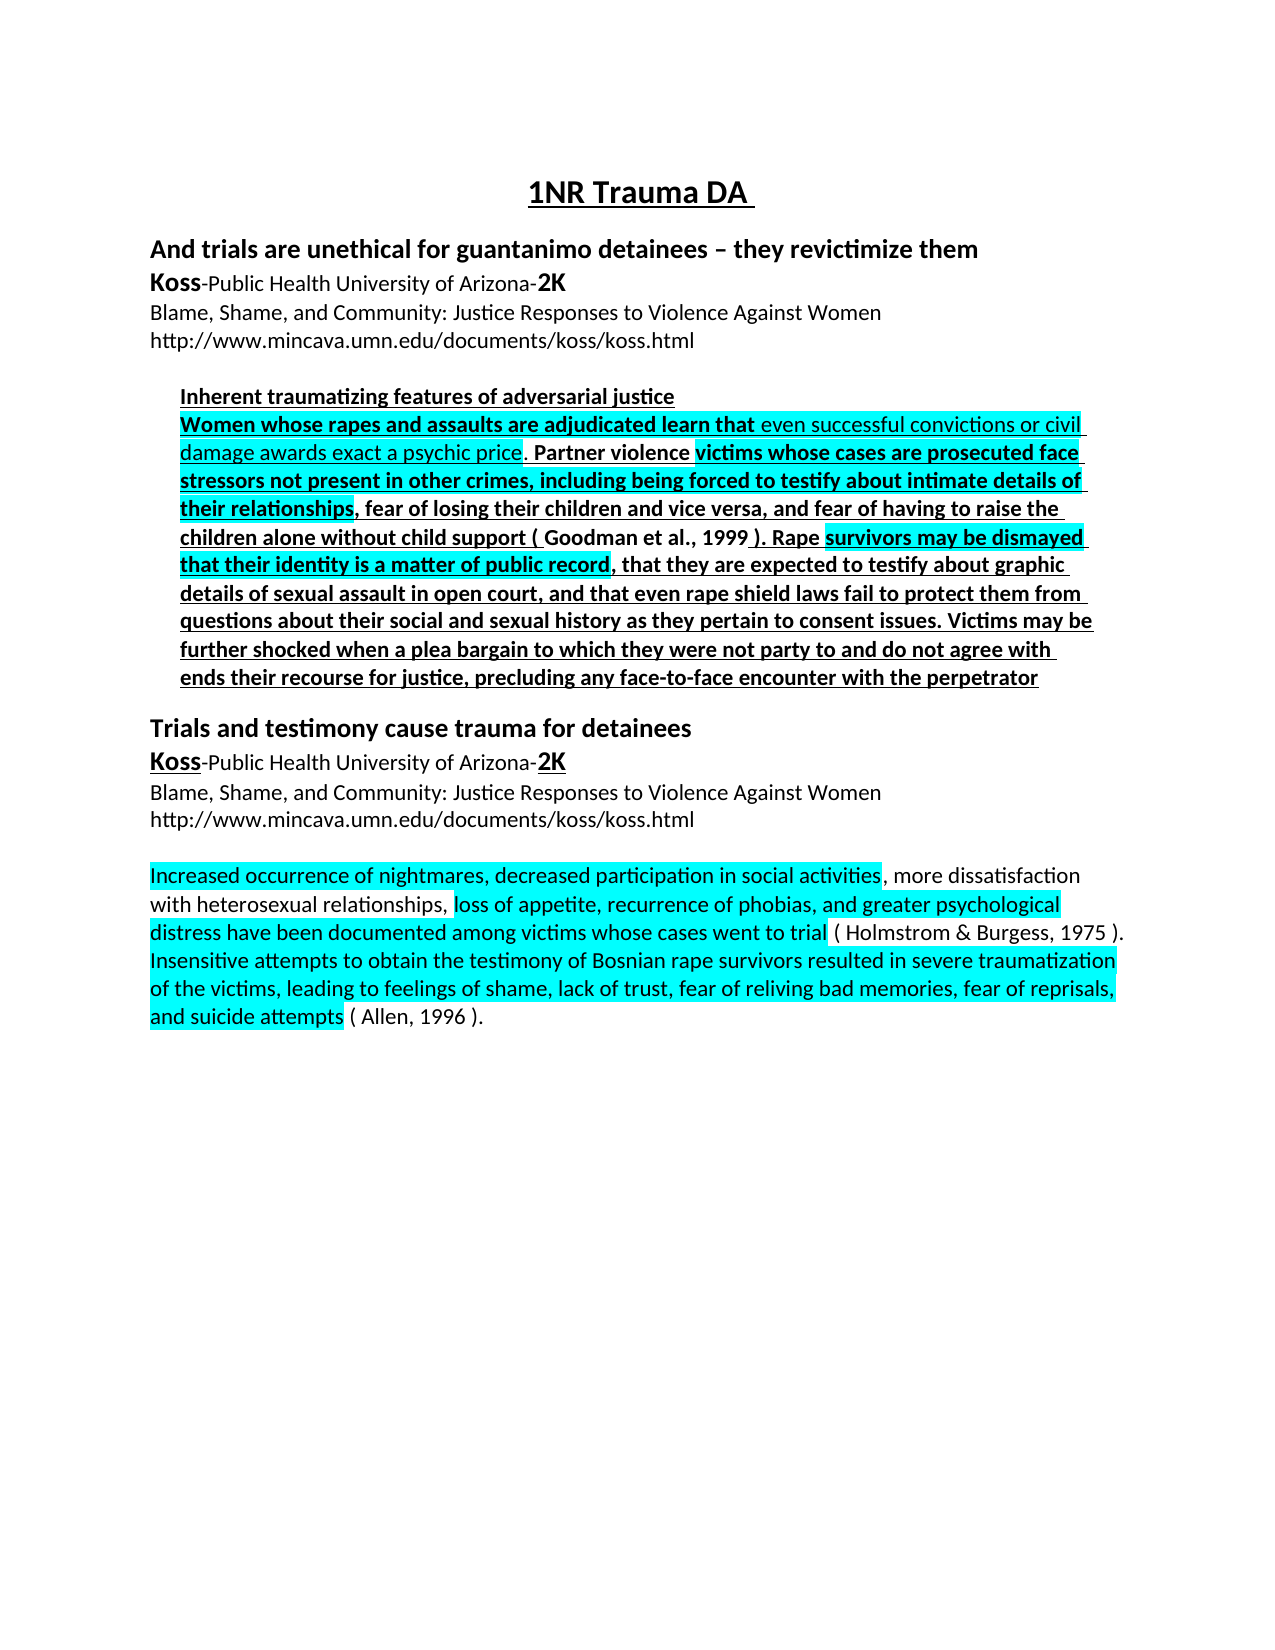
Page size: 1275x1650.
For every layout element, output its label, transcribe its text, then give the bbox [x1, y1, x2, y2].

text http://www.mincava.umn.edu/documents/koss/koss.html [150, 326, 1125, 354]
subtitle 1NR Trauma DA [150, 171, 1125, 212]
text Blame, Shame, and Community: Justice Responses to Violence Against Women [150, 778, 1125, 806]
text http://www.mincava.umn.edu/documents/koss/koss.html [150, 806, 1125, 834]
text Koss-Public Health University of Arizona-2K [150, 265, 1125, 298]
text Women whose rapes and assaults are adjudicated learn that even successful convictions or civil damage awards exact a psychic price. Partner violence victims whose cases are prosecuted face stressors not present in other crimes, including being forced to testify about intimate details of their relationships, fear of losing their children and vice versa, and fear of having to raise the children alone without child support ( Goodman et al., 1999 ). Rape survivors may be dismayed that their identity is a matter of public record, that they are expected to testify about graphic details of sexual assault in open court, and that even rape shield laws fail to protect them from questions about their social and sexual history as they pertain to consent issues. Victims may be further shocked when a plea bargain to which they were not party to and do not agree with ends their recourse for justice, precluding any face-to-face encounter with the perpetrator [180, 411, 1095, 691]
subtitle Trials and testimony cause trauma for detainees [150, 712, 1125, 744]
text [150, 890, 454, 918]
subtitle And trials are unethical for guantanimo detainees – they revictimize them [150, 232, 1125, 265]
text Inherent traumatizing features of adversarial justice [180, 382, 1095, 411]
text Increased occurrence of nightmares, decreased participation in social activities, more dissatisfaction with heterosexual relationships, loss of appetite, recurrence of phobias, and greater psychological distress have been documented among victims whose cases went to trial ( Holmstrom & Burgess, 1975 ). Insensitive attempts to obtain the testimony of Bosnian rape survivors resulted in severe traumatization of the victims, leading to feelings of shame, lack of trust, fear of reliving bad memories, fear of reprisals, and suicide attempts ( Allen, 1996 ). [344, 862, 1125, 1030]
text Blame, Shame, and Community: Justice Responses to Violence Against Women [150, 298, 1125, 326]
text Koss-Public Health University of Arizona-2K [150, 744, 1125, 778]
